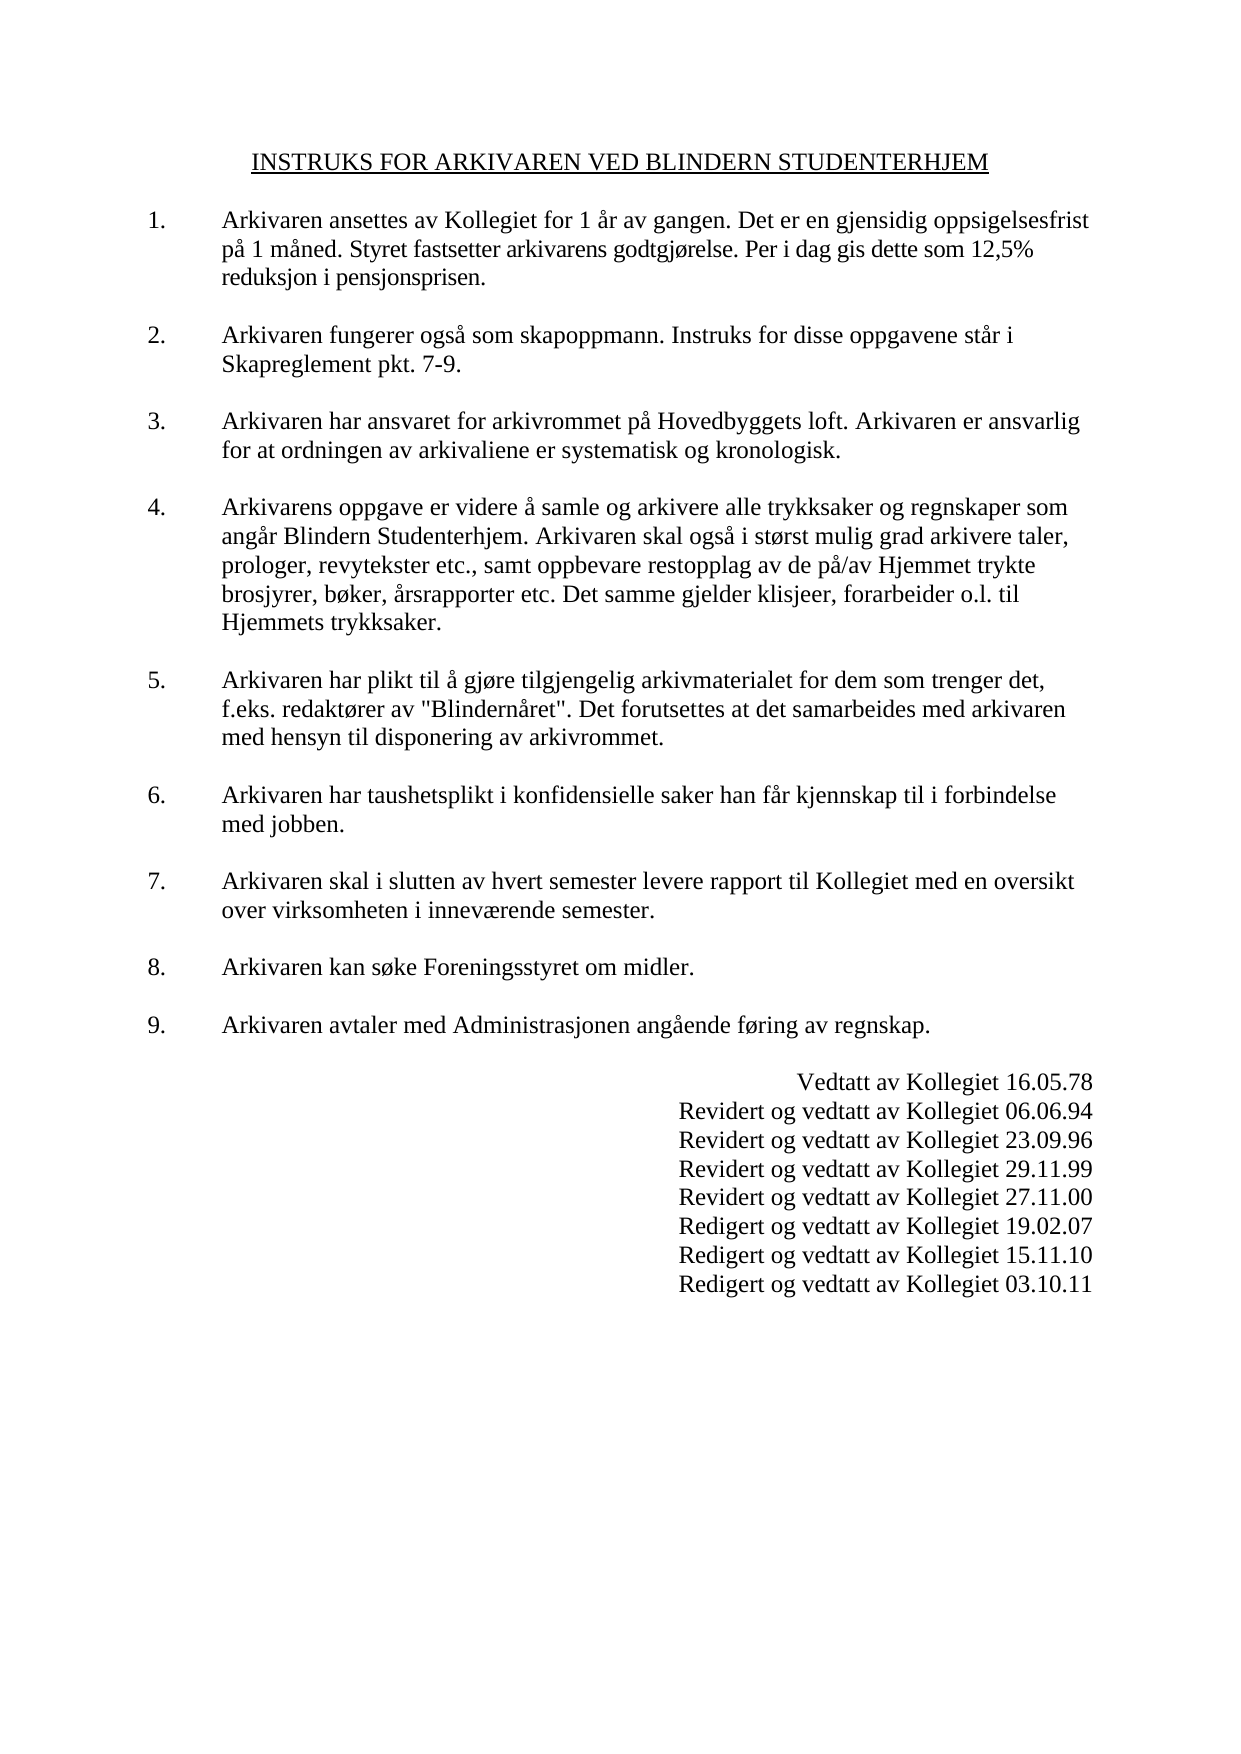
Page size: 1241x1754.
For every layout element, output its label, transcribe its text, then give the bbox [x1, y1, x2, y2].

list Arkivaren avtaler med Administrasjonen angående føring av regnskap. [147, 1010, 1093, 1039]
text Revidert og vedtatt av Kollegiet 27.11.00 [147, 1182, 1093, 1211]
text Redigert og vedtatt av Kollegiet 15.11.10 [147, 1240, 1093, 1269]
text INSTRUKS FOR ARKIVAREN VED BLINDERN STUDENTERHJEM [147, 147, 1093, 176]
text Vedtatt av Kollegiet 16.05.78 [147, 1067, 1093, 1096]
list Arkivaren kan søke Foreningsstyret om midler. [147, 952, 1093, 981]
text Revidert og vedtatt av Kollegiet 29.11.99 [147, 1154, 1093, 1182]
list Arkivaren har ansvaret for arkivrommet på Hovedbyggets loft. Arkivaren er ansvarlig for at ordningen av arkivaliene er systematisk og kronologisk. [147, 406, 1093, 464]
text Redigert og vedtatt av Kollegiet 19.02.07 [147, 1211, 1093, 1240]
list Arkivaren skal i slutten av hvert semester levere rapport til Kollegiet med en oversikt over virksomheten i inneværende semester. [147, 866, 1093, 924]
list Arkivaren har plikt til å gjøre tilgjengelig arkivmaterialet for dem som trenger det, f.eks. redaktører av "Blindernåret". Det forutsettes at det samarbeides med arkivaren med hensyn til disponering av arkivrommet. [147, 665, 1093, 751]
text Redigert og vedtatt av Kollegiet 03.10.11 [147, 1269, 1093, 1297]
text Revidert og vedtatt av Kollegiet 23.09.96 [147, 1125, 1093, 1154]
list Arkivarens oppgave er videre å samle og arkivere alle trykksaker og regnskaper som angår Blindern Studenterhjem. Arkivaren skal også i størst mulig grad arkivere taler, prologer, revytekster etc., samt oppbevare restopplag av de på/av Hjemmet trykte brosjyrer, bøker, årsrapporter etc. Det samme gjelder klisjeer, forarbeider o.l. til Hjemmets trykksaker. [147, 492, 1093, 636]
text Revidert og vedtatt av Kollegiet 06.06.94 [147, 1096, 1093, 1125]
list Arkivaren har taushetsplikt i konfidensielle saker han får kjennskap til i forbindelse med jobben. [147, 780, 1093, 837]
list Arkivaren fungerer også som skapoppmann. Instruks for disse oppgavene står i Skapreglement pkt. 7-9. [147, 320, 1093, 377]
list Arkivaren ansettes av Kollegiet for 1 år av gangen. Det er en gjensidig oppsigelsesfrist på 1 måned. Styret fastsetter arkivarens godtgjørelse. Per i dag gis dette som 12,5% reduksjon i pensjonsprisen. [147, 205, 1093, 291]
